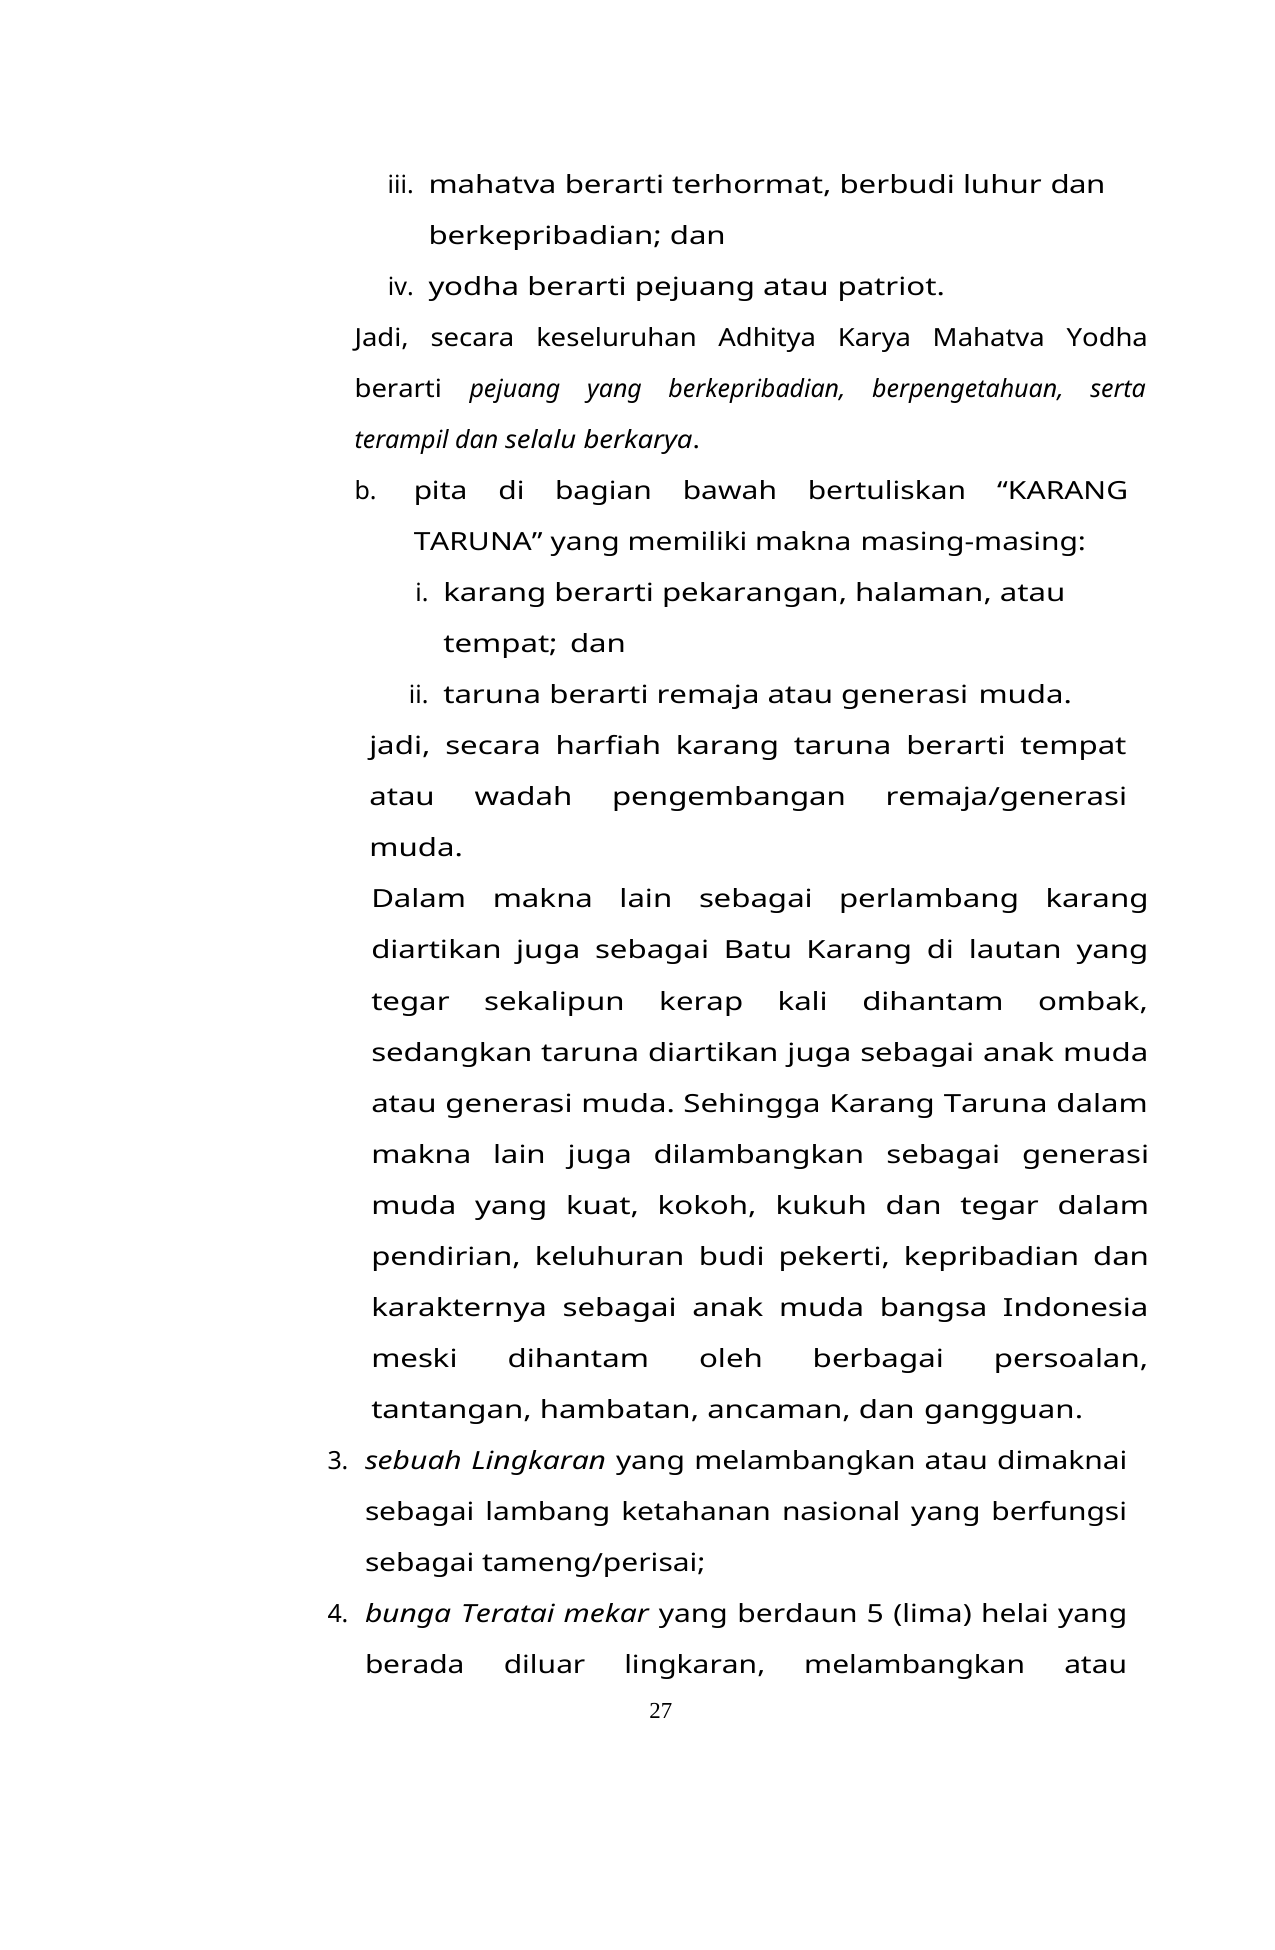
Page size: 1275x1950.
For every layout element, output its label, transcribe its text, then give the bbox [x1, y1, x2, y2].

list pita di bagian bawah bertuliskan “KARANG TARUNA” yang memiliki makna masing-masing: [354, 473, 1128, 558]
text jadi, secara harfiah karang taruna berarti tempat atau wadah pengembangan remaja/generasi muda. [369, 728, 1128, 864]
list sebuah Lingkaran yang melambangkan atau dimaknai sebagai lambang ketahanan nasional yang berfungsi sebagai tameng/perisai; [327, 1443, 1128, 1579]
list karang berarti pekarangan, halaman, atau tempat; dan [428, 575, 1144, 660]
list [327, 1596, 1128, 1681]
list mahatva berarti terhormat, berbudi luhur dan berkepribadian; dan [413, 167, 1149, 252]
list taruna berarti remaja atau generasi muda. [428, 677, 1144, 711]
text Dalam makna lain sebagai perlambang karang diartikan juga sebagai Batu Karang di lautan yang tegar sekalipun kerap kali dihantam ombak, sedangkan taruna diartikan juga sebagai anak muda atau generasi muda. Sehingga Karang Taruna dalam makna lain juga dilambangkan sebagai generasi muda yang kuat, kokoh, kukuh dan tegar dalam pendirian, keluhuran budi pekerti, kepribadian dan karakternya sebagai anak muda bangsa Indonesia meski dihantam oleh berbagai persoalan, tantangan, hambatan, ancaman, dan gangguan. [371, 881, 1149, 1426]
list yodha berarti pejuang atau patriot. [413, 269, 1149, 303]
text Jadi, secara keseluruhan Adhitya Karya Mahatva Yodha berarti pejuang yang berkepribadian, berpengetahuan, serta terampil dan selalu berkarya. [354, 320, 1149, 456]
